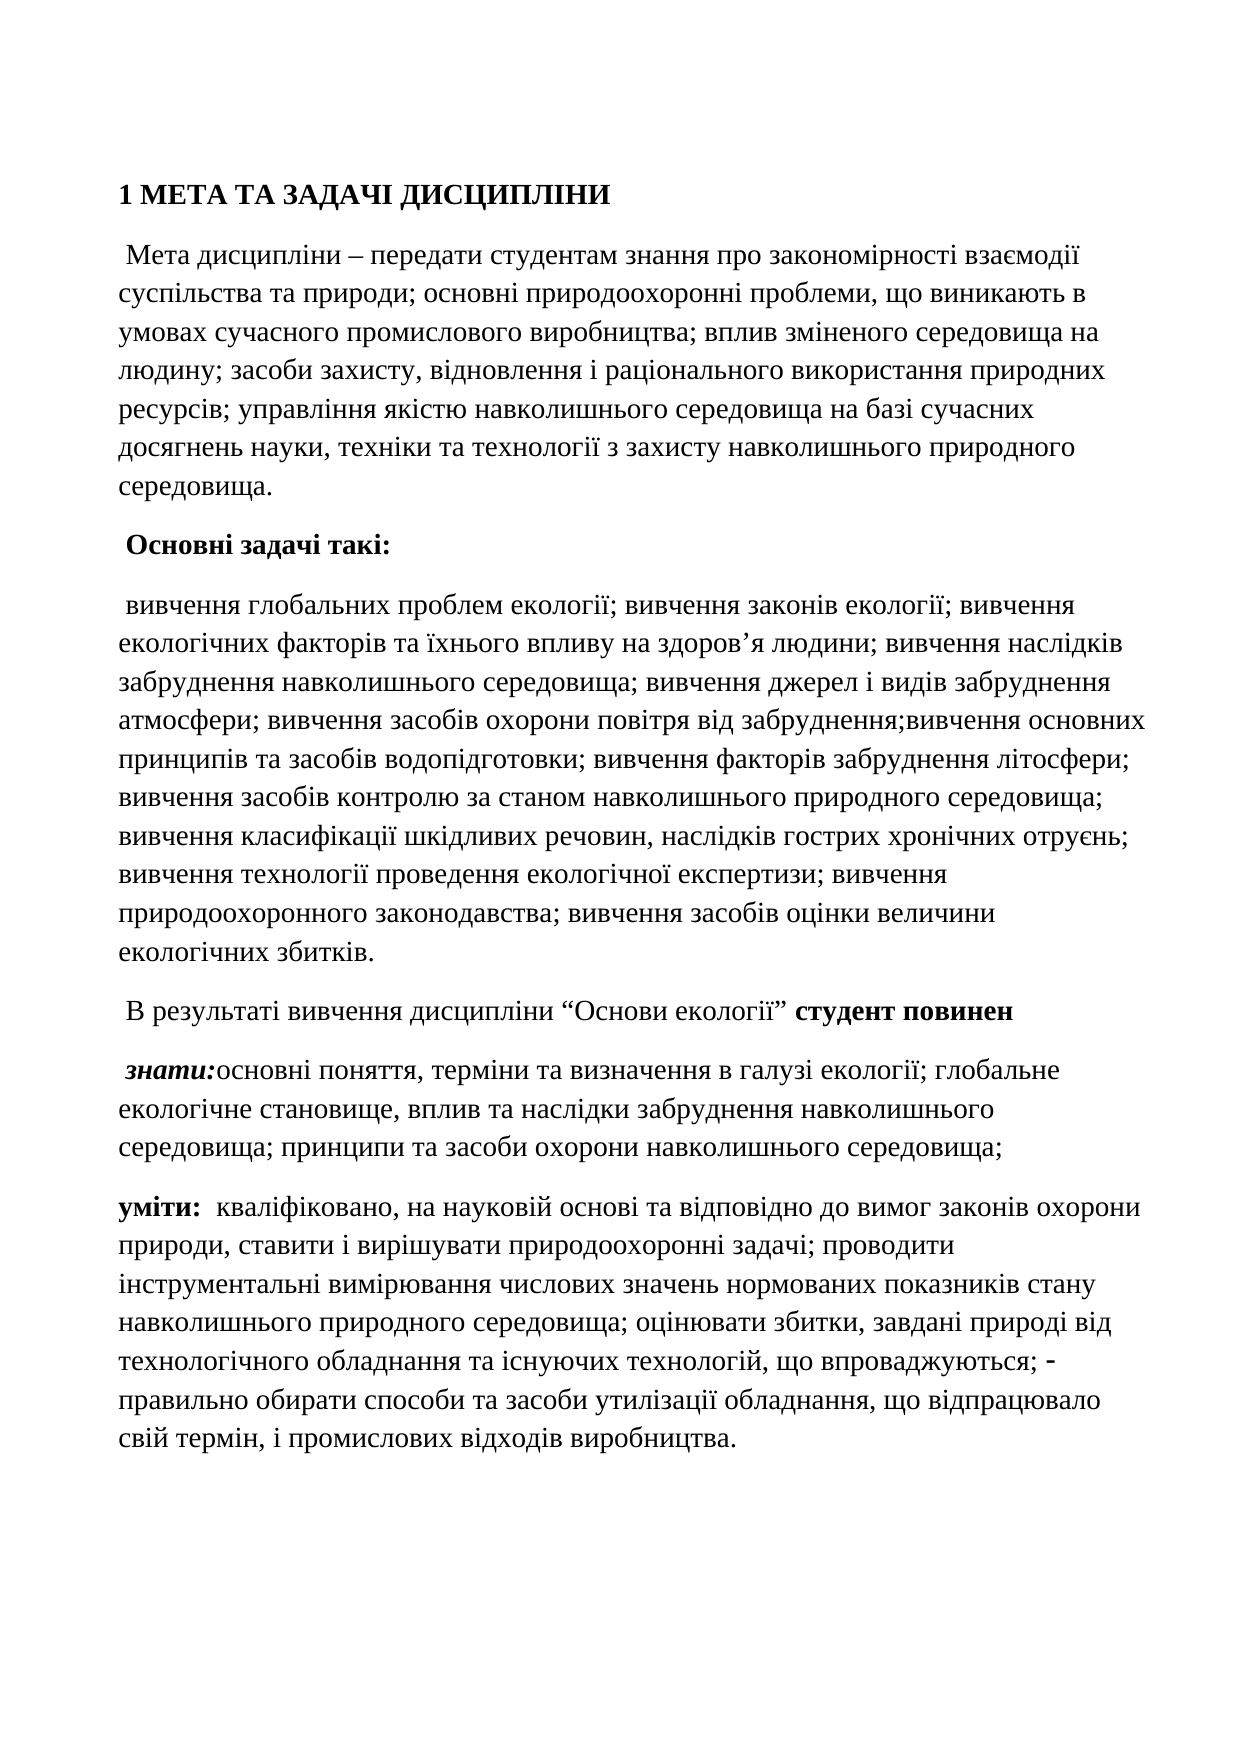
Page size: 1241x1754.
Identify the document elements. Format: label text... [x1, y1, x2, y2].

text Основні задачі такі: [118, 527, 1152, 561]
text Мета дисципліни – передати студентам знання про закономірності взаємодії суспільства та природи; основні природоохоронні проблеми, що виникають в умовах сучасного промислового виробництва; вплив зміненого середовища на людину; засоби захисту, відновлення і раціонального використання природних ресурсів; управління якістю навколишнього середовища на базі сучасних досягнень науки, техніки та технології з захисту навколишнього природного середовища. [118, 237, 1152, 502]
text уміти: кваліфіковано, на науковій основі та відповідно до вимог законів охорони природи, ставити і вирішувати природоохоронні задачі; проводити інструментальні вимірювання числових значень нормованих показників стану навколишнього природного середовища; оцінювати збитки, завдані природі від технологічного обладнання та існуючих технологій, що впроваджуються; правильно обирати способи та засоби утилізації обладнання, що відпрацювало свій термін, і промислових відходів виробництва. [118, 1189, 1152, 1454]
text 1 МЕТА ТА ЗАДАЧІ ДИСЦИПЛІНИ [118, 177, 1152, 211]
text знати:основні поняття, терміни та визначення в галузі екології; глобальне екологічне становище, вплив та наслідки забруднення навколишнього середовища; принципи та засоби охорони навколишнього середовища; [118, 1052, 1152, 1163]
text вивчення глобальних проблем екології; вивчення законів екології; вивчення екологічних факторів та їхнього впливу на здоров’я людини; вивчення наслідків забруднення навколишнього середовища; вивчення джерел і видів забруднення атмосфери; вивчення засобів охорони повітря від забруднення;вивчення основних принципів та засобів водопідготовки; вивчення факторів забруднення літосфери; вивчення засобів контролю за станом навколишнього природного середовища; вивчення класифікації шкідливих речовин, наслідків гострих хронічних отруєнь; вивчення технології проведення екологічної експертизи; вивчення природоохоронного законодавства; вивчення засобів оцінки величини екологічних збитків. [118, 587, 1152, 967]
text В результаті вивчення дисципліни “Основи екології” студент повинен [118, 993, 1152, 1027]
